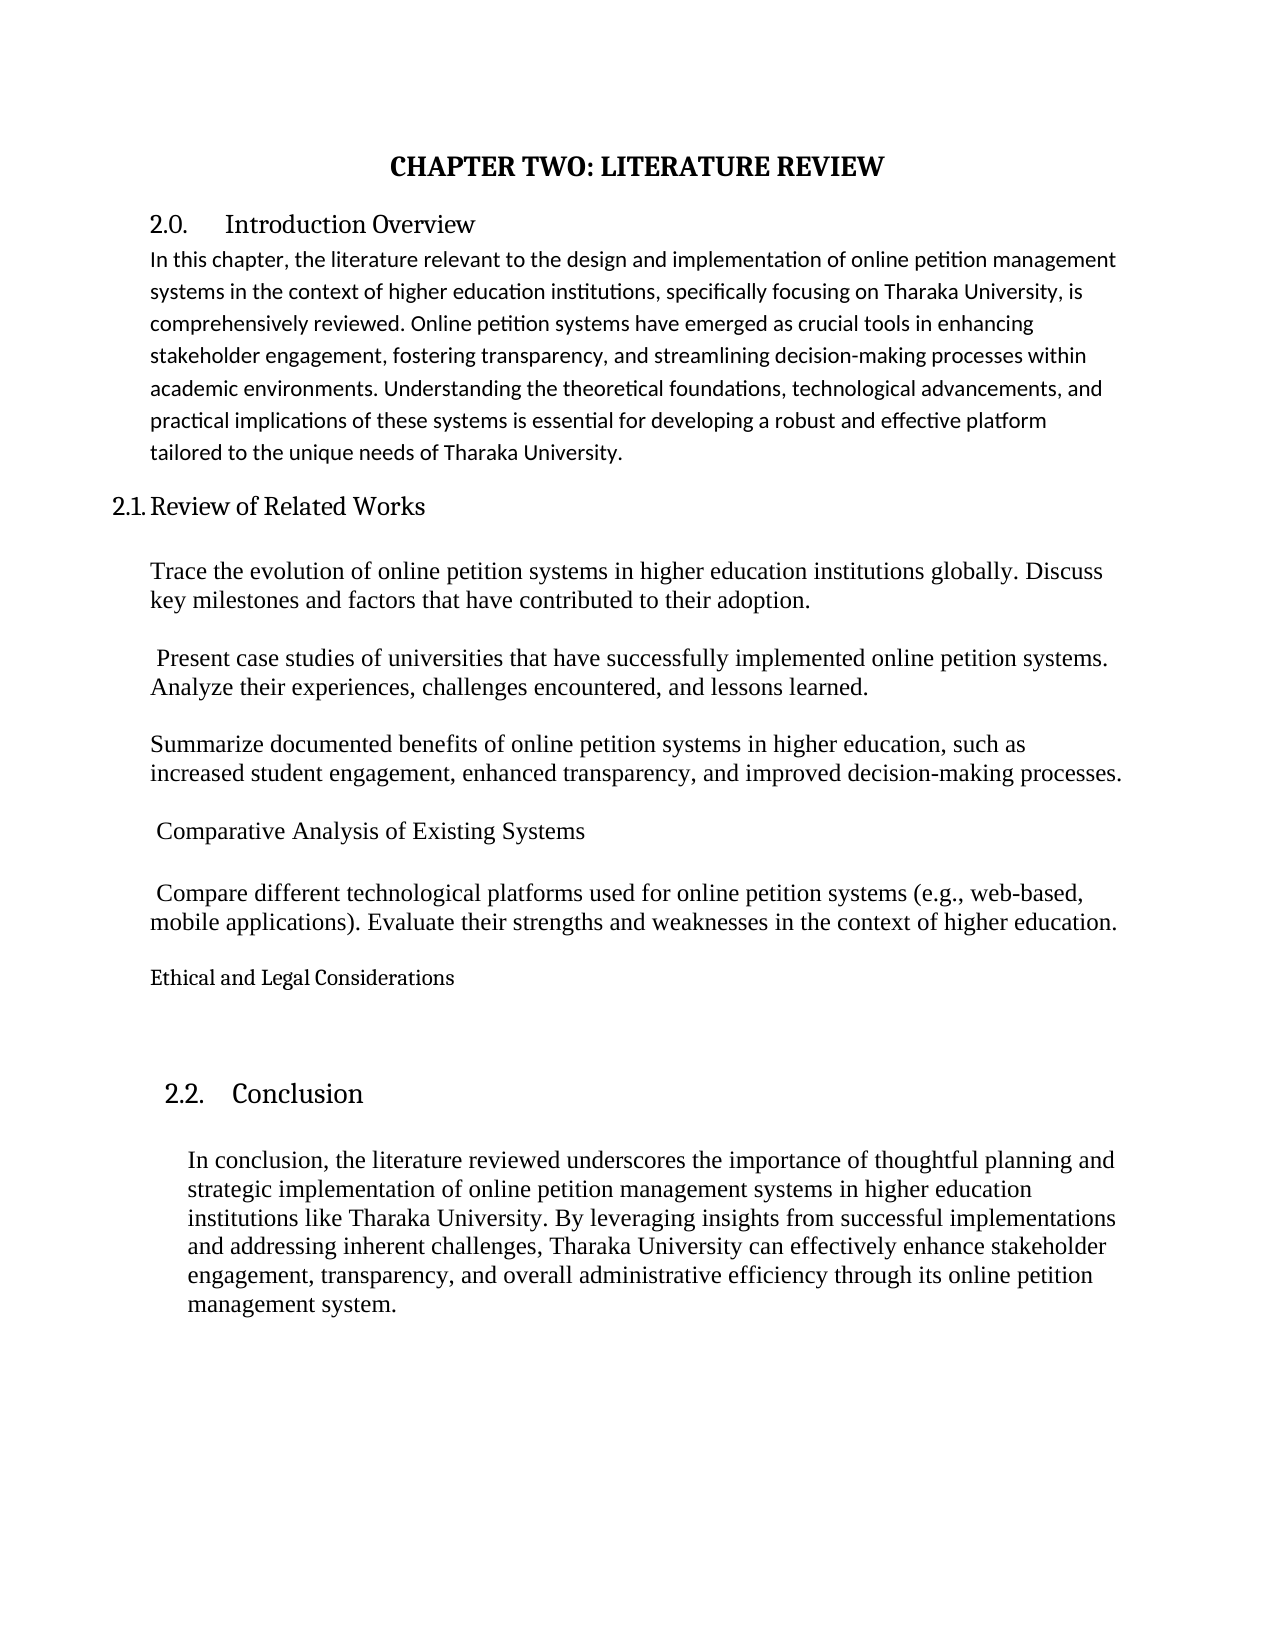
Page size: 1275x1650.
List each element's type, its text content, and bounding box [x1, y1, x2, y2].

subtitle Introduction Overview [150, 209, 1125, 241]
subtitle Review of Related Works [112, 491, 1125, 522]
text In this chapter, the literature relevant to the design and implementation of online petition management systems in the context of higher education institutions, specifically focusing on Tharaka University, is comprehensively reviewed. Online petition systems have emerged as crucial tools in enhancing stakeholder engagement, fostering transparency, and streamlining decision-making processes within academic environments. Understanding the theoretical foundations, technological advancements, and practical implications of these systems is essential for developing a robust and effective platform tailored to the unique needs of Tharaka University. [150, 245, 1125, 466]
subtitle Conclusion [165, 1077, 1125, 1111]
list In conclusion, the literature reviewed underscores the importance of thoughtful planning and strategic implementation of online petition management systems in higher education institutions like Tharaka University. By leveraging insights from successful implementations and addressing inherent challenges, Tharaka University can effectively enhance stakeholder engagement, transparency, and overall administrative efficiency through its online petition management system. [187, 1145, 1125, 1318]
subtitle CHAPTER TWO: LITERATURE REVIEW [150, 150, 1125, 183]
text Trace the evolution of online petition systems in higher education institutions globally. Discuss key milestones and factors that have contributed to their adoption. [150, 556, 1125, 614]
text Compare different technological platforms used for online petition systems (e.g., web-based, mobile applications). Evaluate their strengths and weaknesses in the context of higher education. [150, 878, 1125, 936]
subtitle Ethical and Legal Considerations [150, 965, 1125, 991]
text Present case studies of universities that have successfully implemented online petition systems. Analyze their experiences, challenges encountered, and lessons learned. [150, 643, 1125, 700]
subtitle Comparative Analysis of Existing Systems [150, 816, 1125, 845]
text Summarize documented benefits of online petition systems in higher education, such as increased student engagement, enhanced transparency, and improved decision-making processes. [150, 729, 1125, 787]
